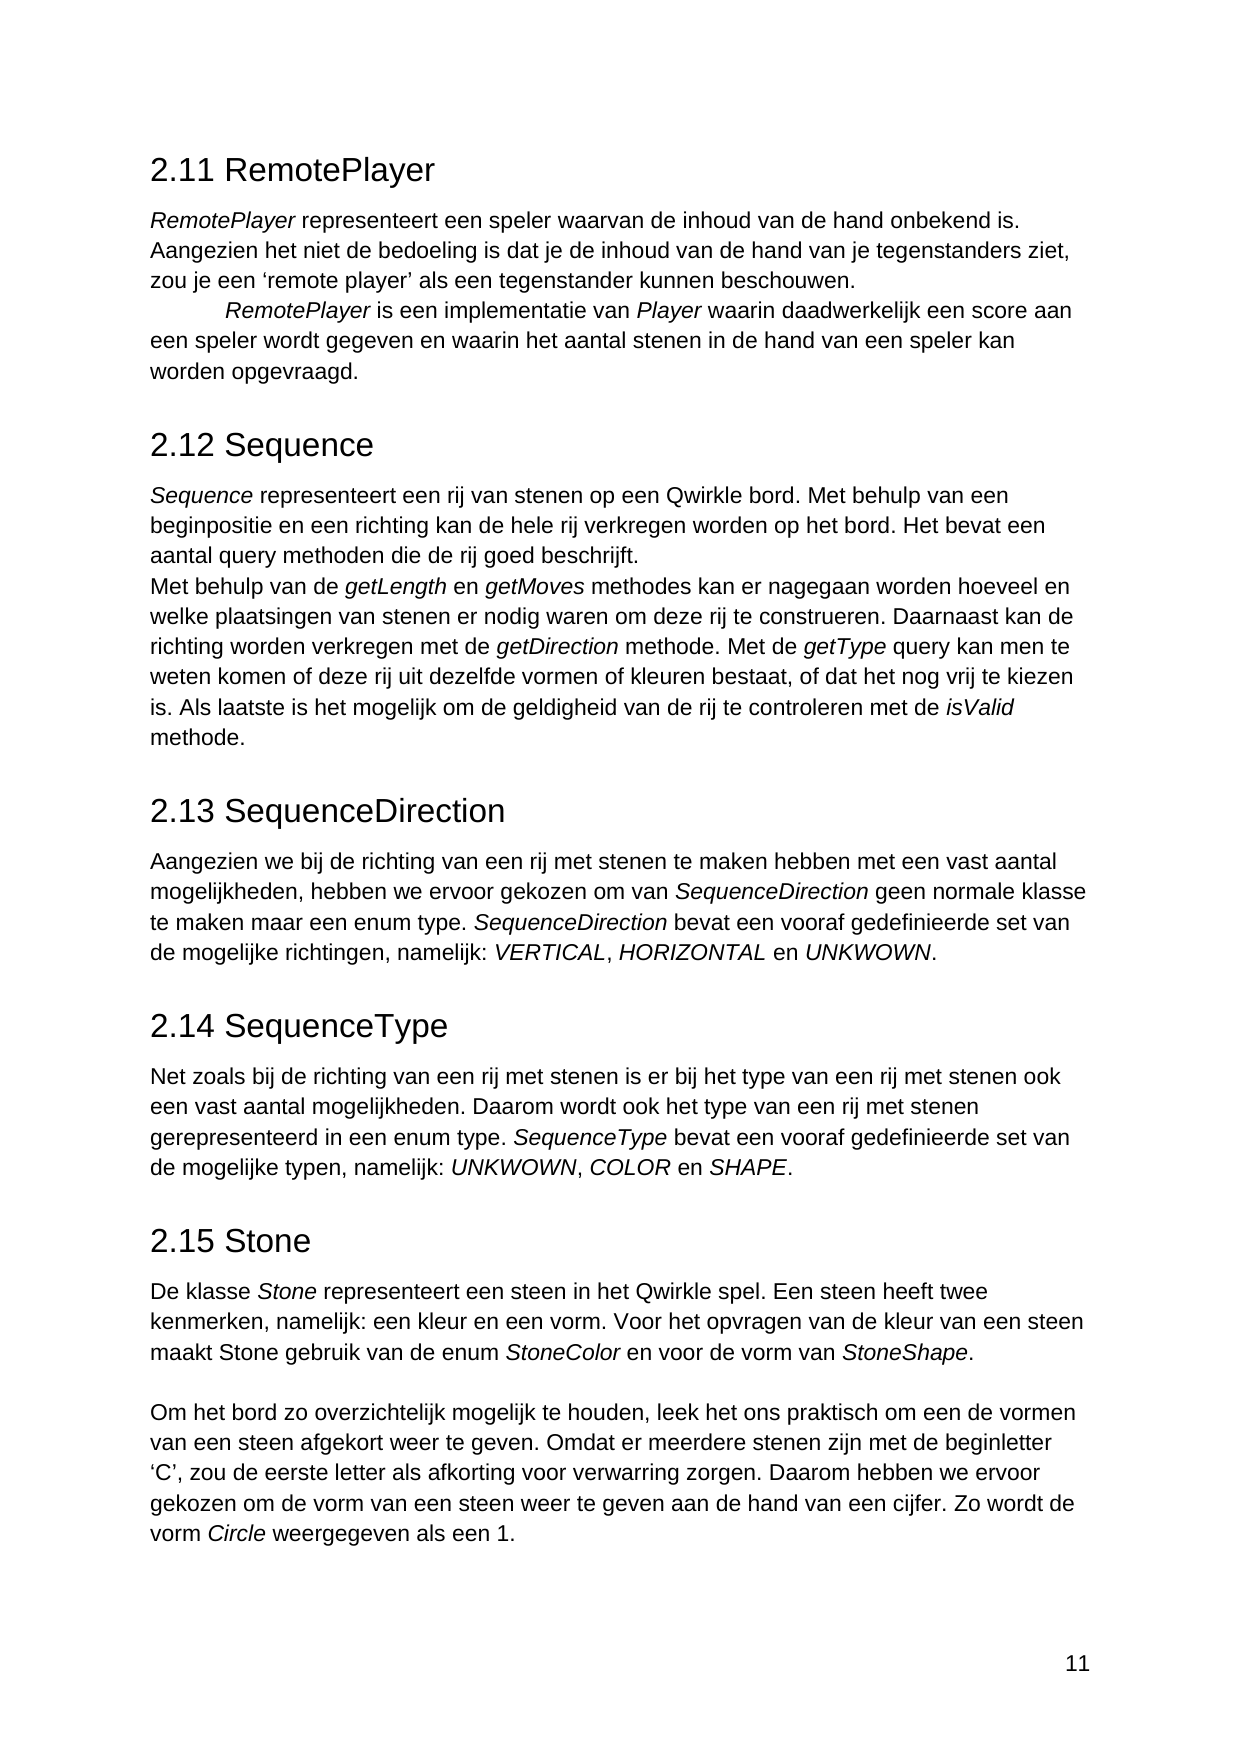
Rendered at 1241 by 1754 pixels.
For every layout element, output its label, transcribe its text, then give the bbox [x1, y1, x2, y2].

text Net zoals bij de richting van een rij met stenen is er bij het type van een rij met stenen ook een vast aantal mogelijkheden. Daarom wordt ook het type van een rij met stenen gerepresenteerd in een enum type. SequenceType bevat een vooraf gedefinieerde set van de mogelijke typen, namelijk: UNKWOWN, COLOR en SHAPE. [150, 1063, 1090, 1180]
text Met behulp van de getLength en getMoves methodes kan er nagegaan worden hoeveel en welke plaatsingen van stenen er nodig waren om deze rij te construeren. Daarnaast kan de richting worden verkregen met de getDirection methode. Met de getType query kan men te weten komen of deze rij uit dezelfde vormen of kleuren bestaat, of dat het nog vrij te kiezen is. Als laatste is het mogelijk om de geldigheid van de rij te controleren met de isValid methode. [150, 573, 1090, 750]
text Aangezien we bij de richting van een rij met stenen te maken hebben met een vast aantal mogelijkheden, hebben we ervoor gekozen om van SequenceDirection geen normale klasse te maken maar een enum type. SequenceDirection bevat een vooraf gedefinieerde set van de mogelijke richtingen, namelijk: VERTICAL, HORIZONTAL en UNKWOWN. [150, 848, 1090, 965]
subtitle 2.13 SequenceDirection [150, 791, 1090, 830]
text RemotePlayer representeert een speler waarvan de inhoud van de hand onbekend is. Aangezien het niet de bedoeling is dat je de inhoud van de hand van je tegenstanders ziet, zou je een ‘remote player’ als een tegenstander kunnen beschouwen. [150, 207, 1090, 293]
subtitle 2.12 Sequence [150, 425, 1090, 464]
text Sequence representeert een rij van stenen op een Qwirkle bord. Met behulp van een beginpositie en een richting kan de hele rij verkregen worden op het bord. Het bevat een aantal query methoden die de rij goed beschrijft. [150, 482, 1090, 569]
text De klasse Stone representeert een steen in het Qwirkle spel. Een steen heeft twee kenmerken, namelijk: een kleur en een vorm. Voor het opvragen van de kleur van een steen maakt Stone gebruik van de enum StoneColor en voor de vorm van StoneShape. [150, 1278, 1090, 1365]
text RemotePlayer is een implementatie van Player waarin daadwerkelijk een score aan een speler wordt gegeven en waarin het aantal stenen in de hand van een speler kan worden opgevraagd. [150, 297, 1090, 384]
subtitle 2.14 SequenceType [150, 1006, 1090, 1045]
text Om het bord zo overzichtelijk mogelijk te houden, leek het ons praktisch om een de vormen van een steen afgekort weer te geven. Omdat er meerdere stenen zijn met de beginletter ‘C’, zou de eerste letter als afkorting voor verwarring zorgen. Daarom hebben we ervoor gekozen om de vorm van een steen weer te geven aan de hand van een cijfer. Zo wordt de vorm Circle weergegeven als een 1. [150, 1399, 1090, 1546]
subtitle 2.15 Stone [150, 1221, 1090, 1260]
subtitle 2.11 RemotePlayer [150, 150, 1090, 188]
